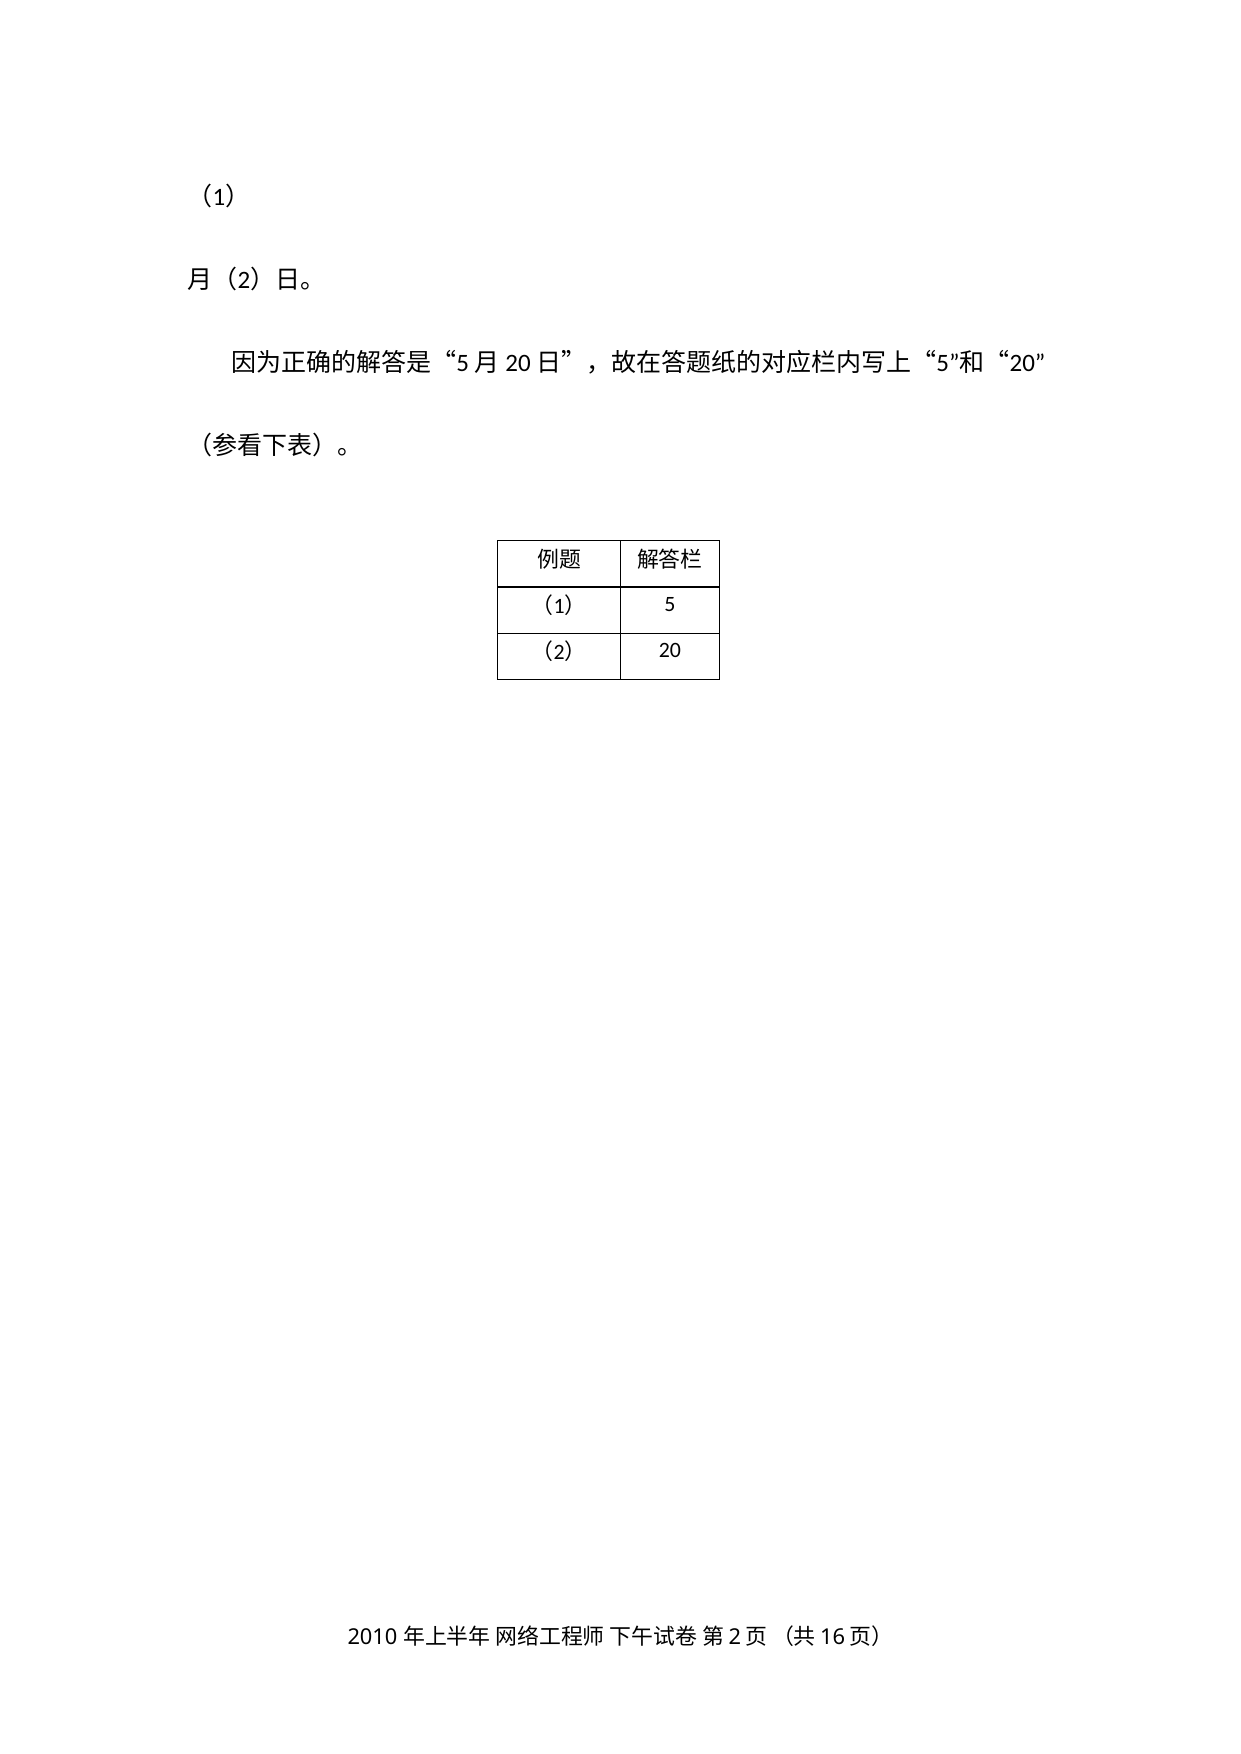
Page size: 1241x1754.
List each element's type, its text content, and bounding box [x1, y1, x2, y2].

table_cell 5 [621, 588, 719, 632]
table_cell （1） [498, 588, 620, 632]
text 月（2）日。 [187, 245, 1053, 310]
table_cell （2） [498, 634, 620, 678]
text 因为正确的解答是“5 月 20 日”，故在答题纸的对应栏内写上“5”和“20” [187, 328, 1053, 393]
table_header 解答栏 [621, 541, 719, 586]
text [187, 162, 1053, 227]
table_header 例题 [498, 541, 620, 586]
table_cell 20 [621, 634, 719, 678]
text （参看下表）。 [187, 411, 1053, 476]
